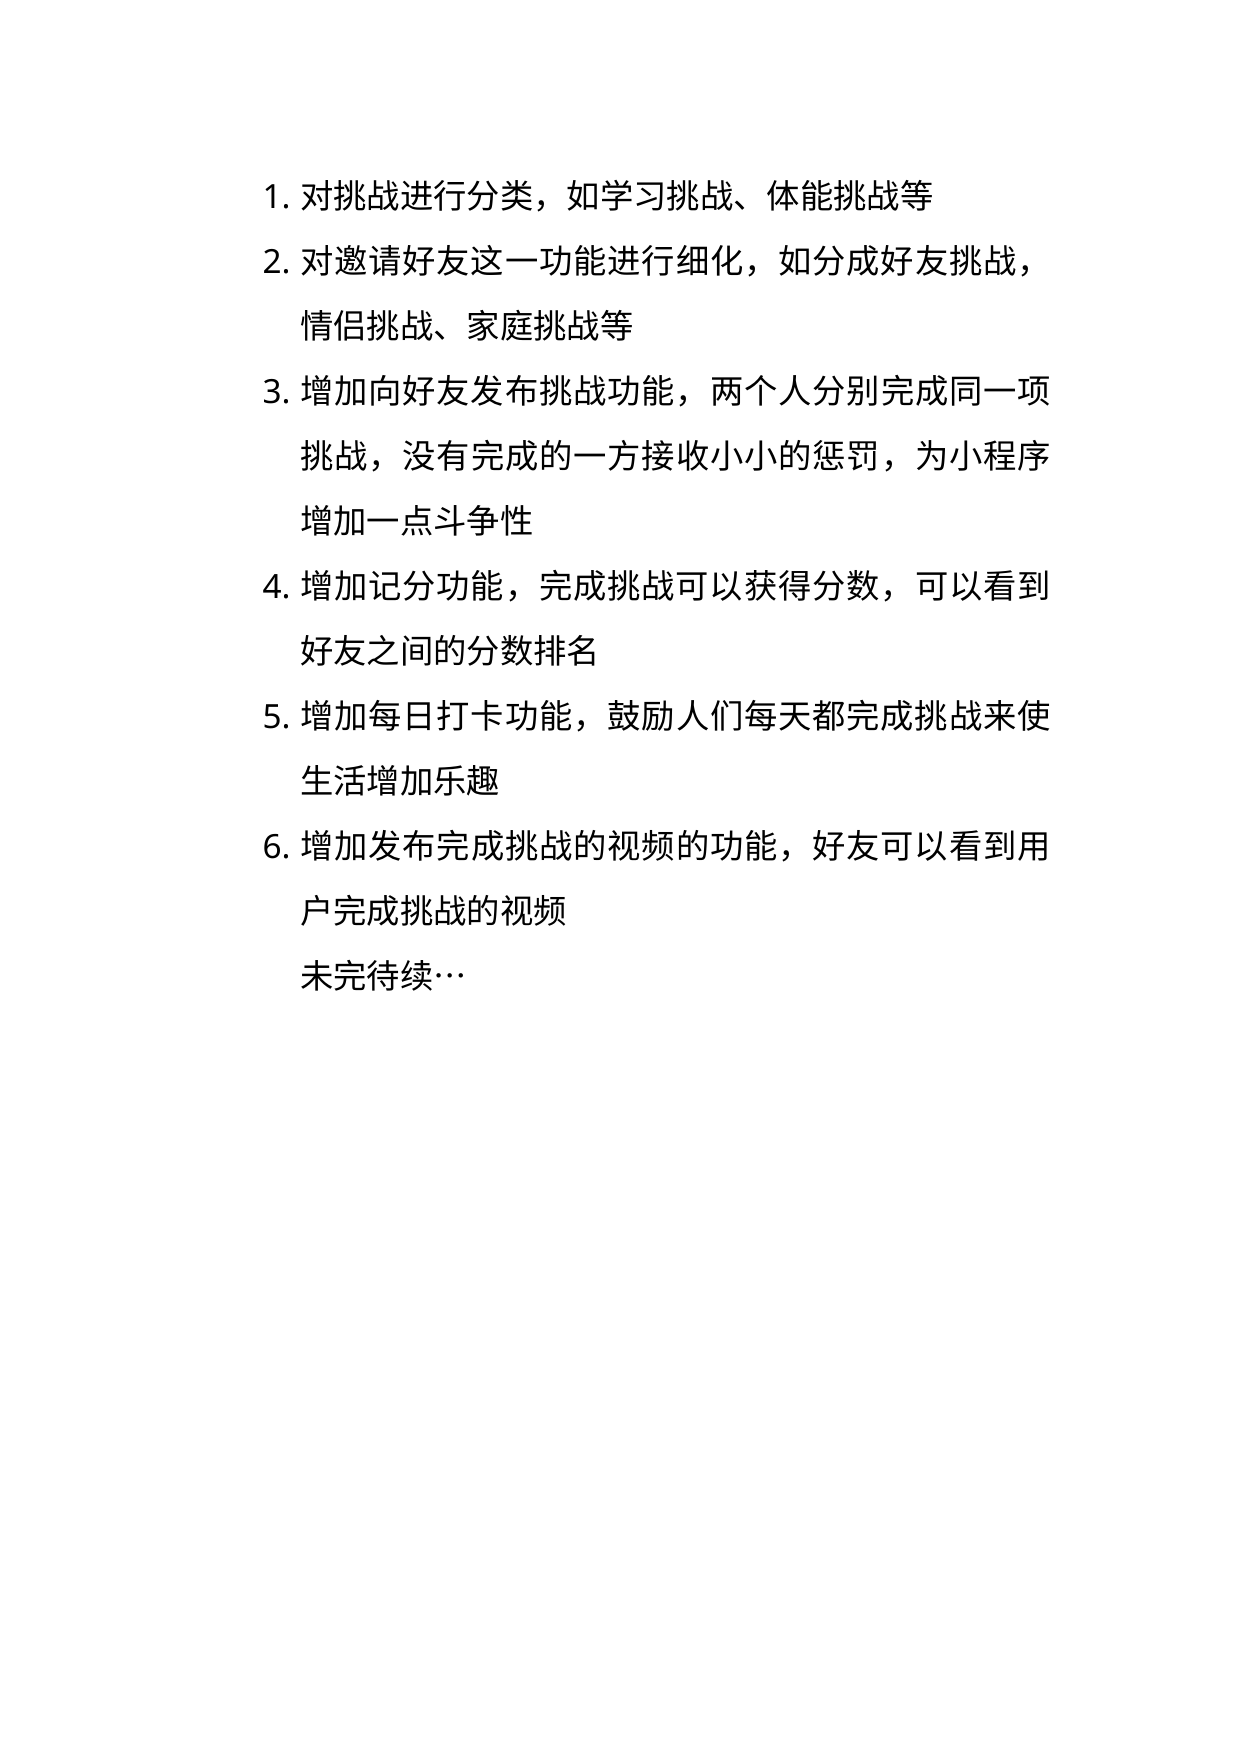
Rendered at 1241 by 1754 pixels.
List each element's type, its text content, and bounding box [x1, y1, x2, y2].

list 增加每日打卡功能，鼓励人们每天都完成挑战来使生活增加乐趣 [262, 682, 1053, 812]
list 未完待续… [300, 942, 1053, 1007]
list 增加发布完成挑战的视频的功能，好友可以看到用户完成挑战的视频 [262, 812, 1053, 942]
list 增加记分功能，完成挑战可以获得分数，可以看到好友之间的分数排名 [262, 552, 1053, 682]
list 增加向好友发布挑战功能，两个人分别完成同一项挑战，没有完成的一方接收小小的惩罚，为小程序增加一点斗争性 [262, 357, 1053, 552]
list 对挑战进行分类，如学习挑战、体能挑战等 [262, 162, 1053, 227]
list 对邀请好友这一功能进行细化，如分成好友挑战，情侣挑战、家庭挑战等 [262, 227, 1053, 357]
